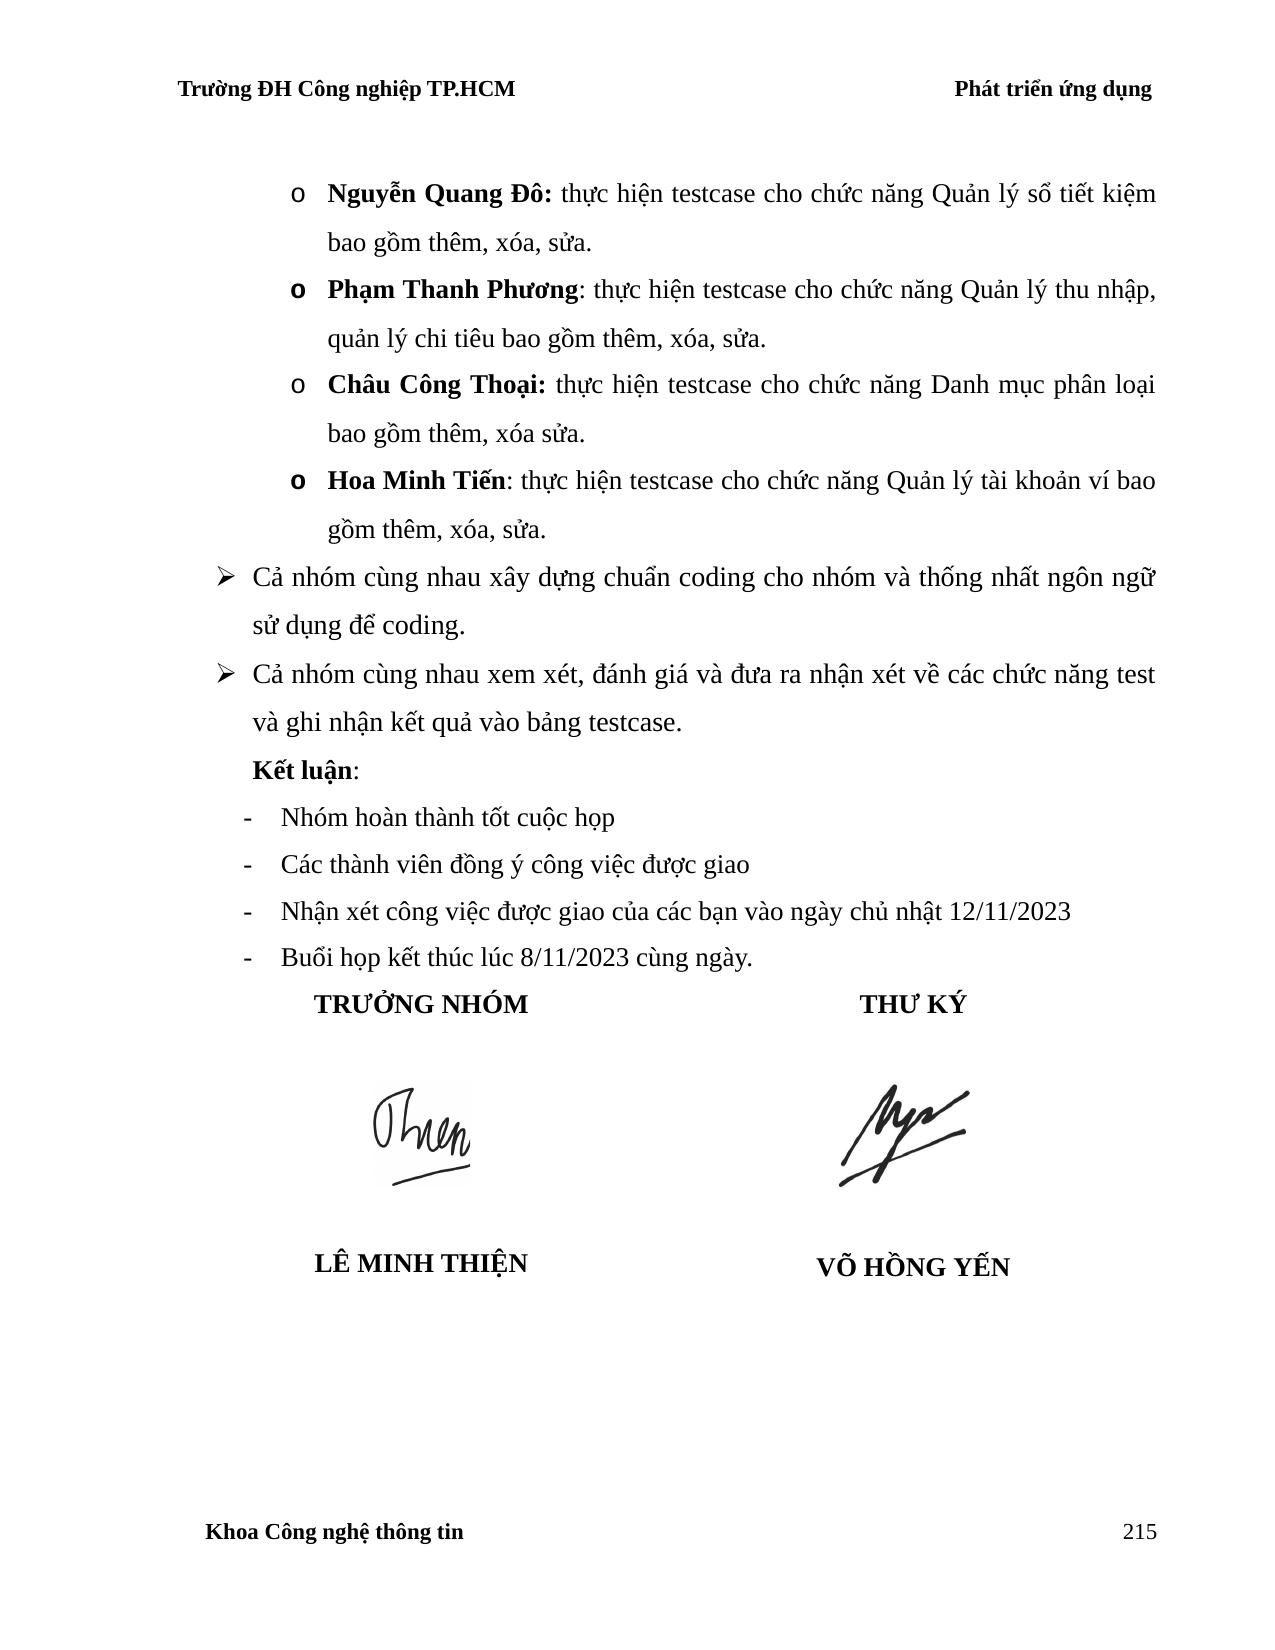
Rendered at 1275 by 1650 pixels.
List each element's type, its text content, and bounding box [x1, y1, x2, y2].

list Hoa Minh Tiến: thực hiện testcase cho chức năng Quản lý tài khoản ví bao gồm thêm, xóa, sửa. [290, 464, 1157, 544]
list Nhóm hoàn thành tốt cuộc họp [243, 801, 1157, 832]
picture [816, 1081, 1011, 1191]
list Buổi họp kết thúc lúc 8/11/2023 cùng ngày. [243, 941, 1157, 972]
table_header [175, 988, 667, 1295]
list Các thành viên đồng ý công việc được giao [243, 848, 1157, 879]
list Phạm Thanh Phương: thực hiện testcase cho chức năng Quản lý thu nhập, quản lý chi tiêu bao gồm thêm, xóa, sửa. [290, 273, 1157, 353]
list Cả nhóm cùng nhau xây dựng chuẩn coding cho nhóm và thống nhất ngôn ngữ sử dụng để coding. [215, 560, 1157, 641]
picture [372, 1081, 471, 1187]
list Châu Công Thoại: thực hiện testcase cho chức năng Danh mục phân loại bao gồm thêm, xóa sửa. [290, 368, 1157, 448]
text Kết luận: [177, 754, 1157, 785]
list Nhận xét công việc được giao của các bạn vào ngày chủ nhật 12/11/2023 [243, 895, 1157, 926]
list Cả nhóm cùng nhau xem xét, đánh giá và đưa ra nhận xét về các chức năng test và ghi nhận kết quả vào bảng testcase. [215, 657, 1157, 738]
list Nguyễn Quang Đô: thực hiện testcase cho chức năng Quản lý sổ tiết kiệm bao gồm thêm, xóa, sửa. [290, 177, 1157, 257]
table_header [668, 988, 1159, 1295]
